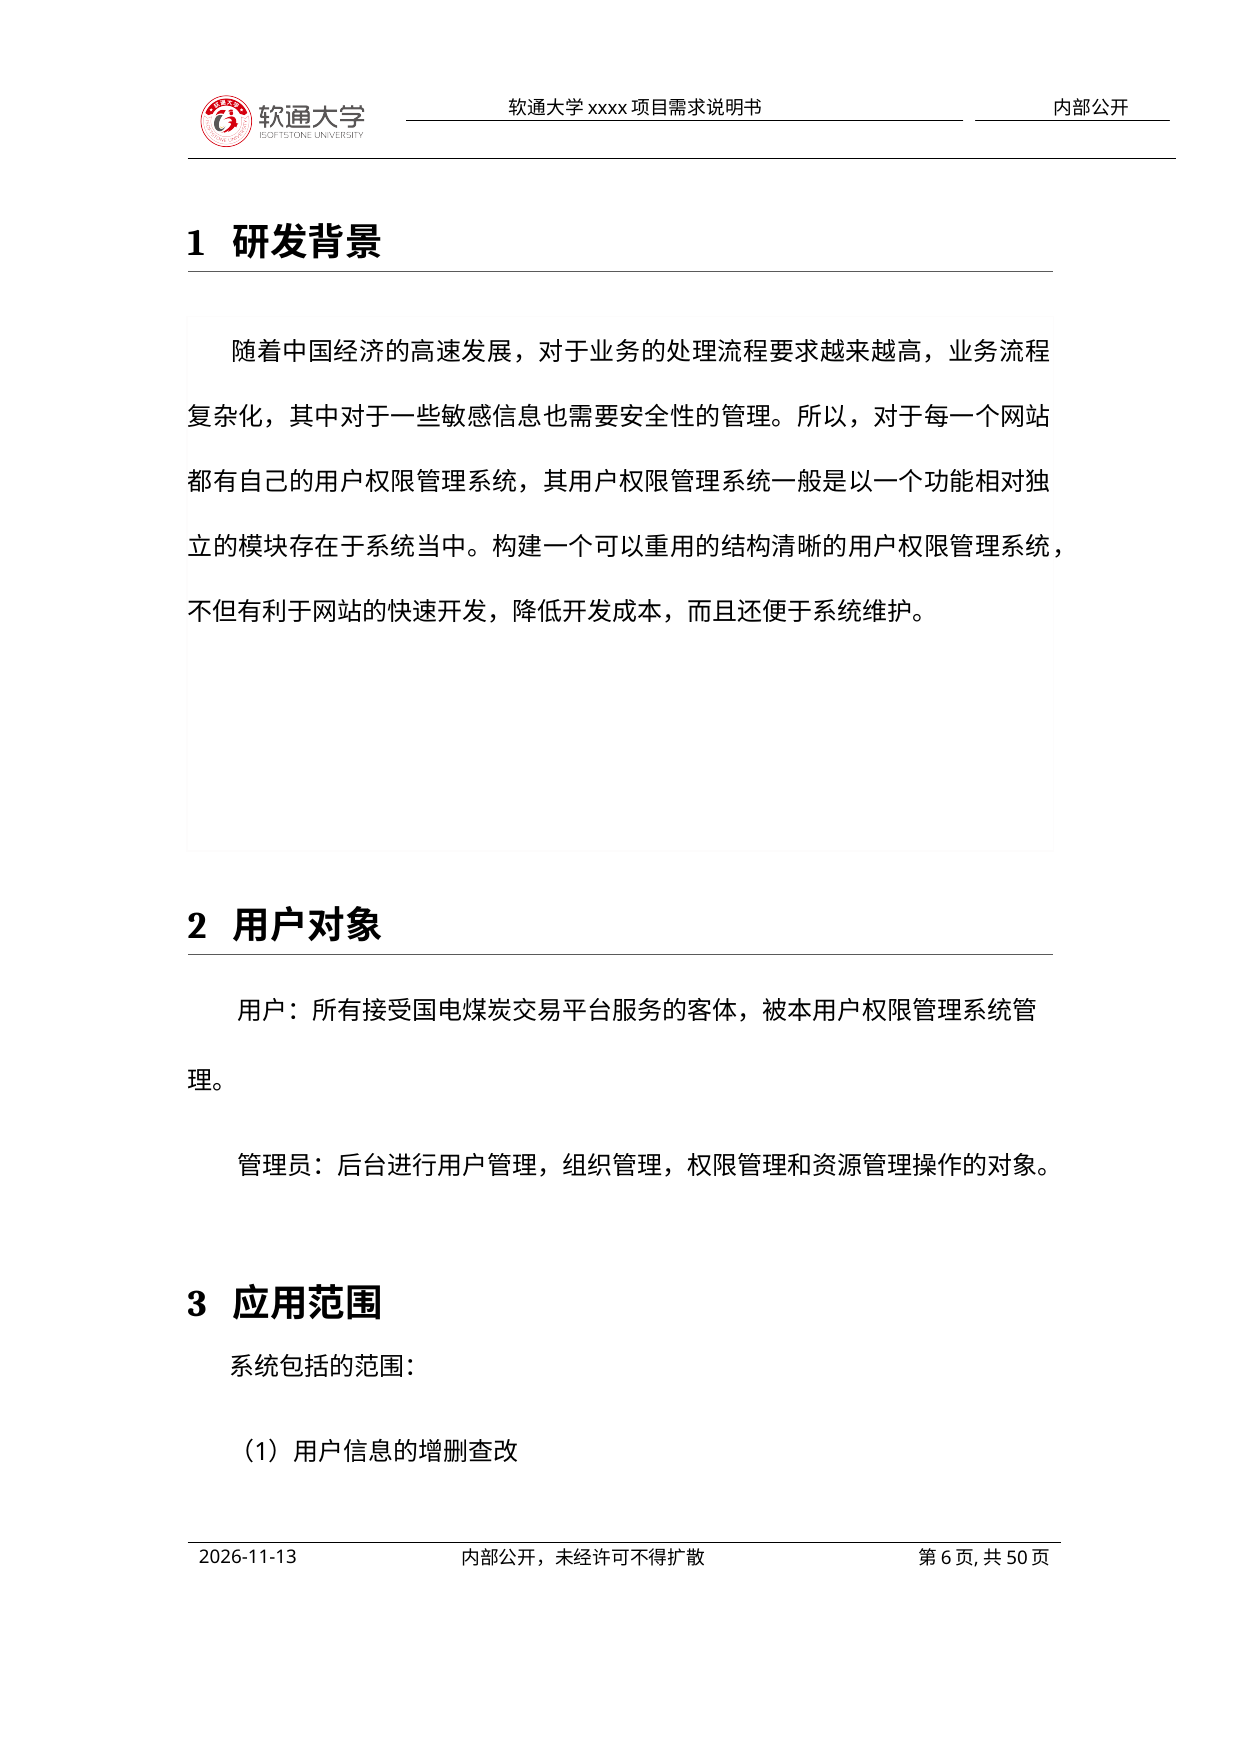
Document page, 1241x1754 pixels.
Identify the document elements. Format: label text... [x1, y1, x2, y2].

text 用户：所有接受国电煤炭交易平台服务的客体，被本用户权限管理系统管理。 [187, 976, 1053, 1111]
picture [193, 88, 371, 150]
text 系统包括的范围： [187, 1332, 1053, 1397]
text 随着中国经济的高速发展，对于业务的处理流程要求越来越高，业务流程复杂化，其中对于一些敏感信息也需要安全性的管理。所以，对于每一个网站都有自己的用户权限管理系统，其用户权限管理系统一般是以一个功能相对独立的模块存在于系统当中。构建一个可以重用的结构清晰的用户权限管理系统，不但有利于网站的快速开发，降低开发成本，而且还便于系统维护。 [188, 317, 1053, 642]
text 管理员：后台进行用户管理，组织管理，权限管理和资源管理操作的对象。 [187, 1131, 1053, 1196]
subtitle 研发背景 [187, 206, 1053, 272]
subtitle 用户对象 [187, 889, 1053, 955]
text （1）用户信息的增删查改 [187, 1417, 1053, 1482]
subtitle 应用范围 [187, 1267, 1053, 1332]
